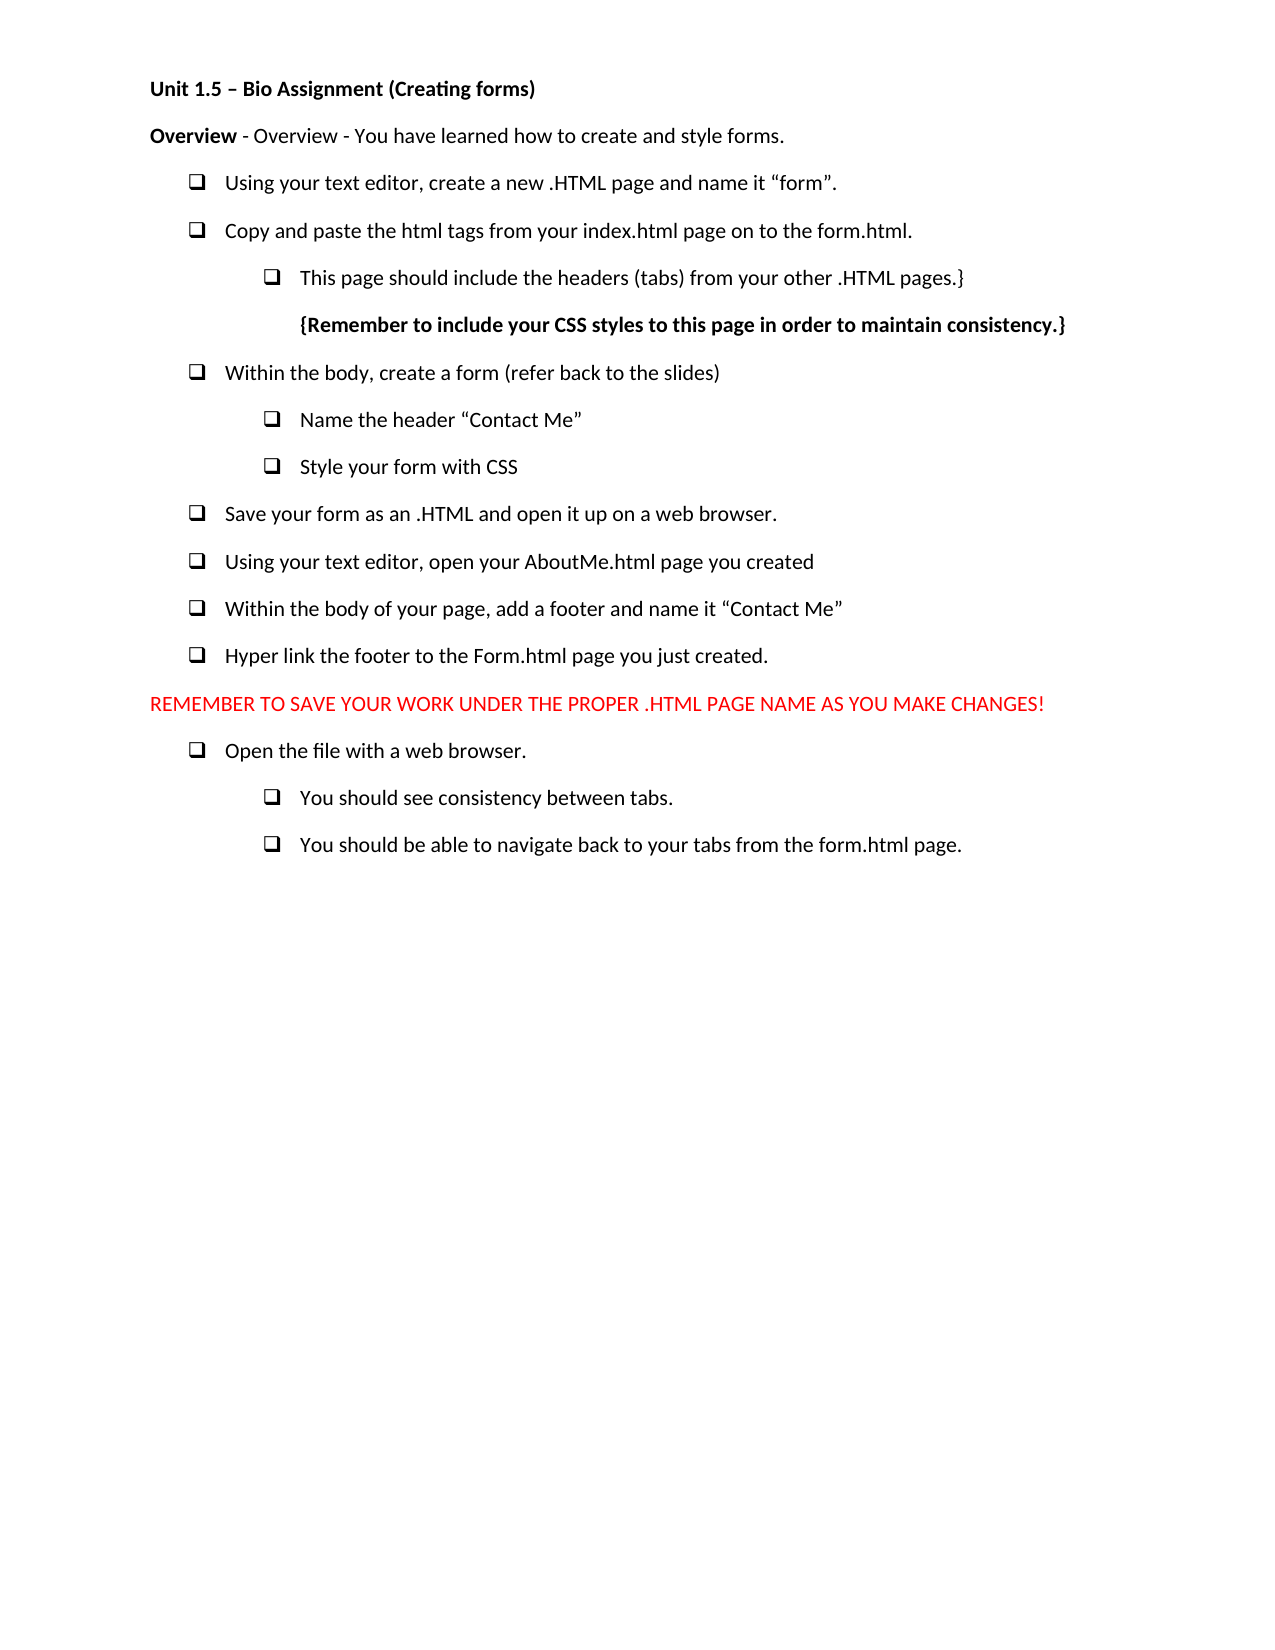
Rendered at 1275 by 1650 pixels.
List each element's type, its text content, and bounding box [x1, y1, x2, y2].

list You should be able to navigate back to your tabs from the form.html page. [262, 832, 1125, 858]
list Using your text editor, create a new .HTML page and name it “form”. [187, 169, 1125, 196]
list Style your form with CSS [262, 453, 1125, 480]
list Name the header “Contact Me” [262, 406, 1125, 433]
list Open the file with a web browser. [187, 737, 1125, 764]
text REMEMBER TO SAVE YOUR WORK UNDER THE PROPER .HTML PAGE NAME AS YOU MAKE CHANGES! [150, 690, 1125, 716]
list Within the body, create a form (refer back to the slides) [187, 359, 1125, 385]
list This page should include the headers (tabs) from your other .HTML pages.} [262, 264, 1125, 291]
list Save your form as an .HTML and open it up on a web browser. [187, 501, 1125, 527]
text {Remember to include your CSS styles to this page in order to maintain consistency.} [225, 311, 1125, 338]
text Unit 1.5 – Bio Assignment (Creating forms) [150, 75, 1125, 102]
list Within the body of your page, add a footer and name it “Contact Me” [187, 595, 1125, 622]
list Using your text editor, open your AboutMe.html page you created [187, 548, 1125, 574]
list Copy and paste the html tags from your index.html page on to the form.html. [187, 217, 1125, 243]
text Overview - Overview - You have learned how to create and style forms. [150, 122, 1125, 149]
list Hyper link the footer to the Form.html page you just created. [187, 642, 1125, 669]
list You should see consistency between tabs. [262, 784, 1125, 811]
